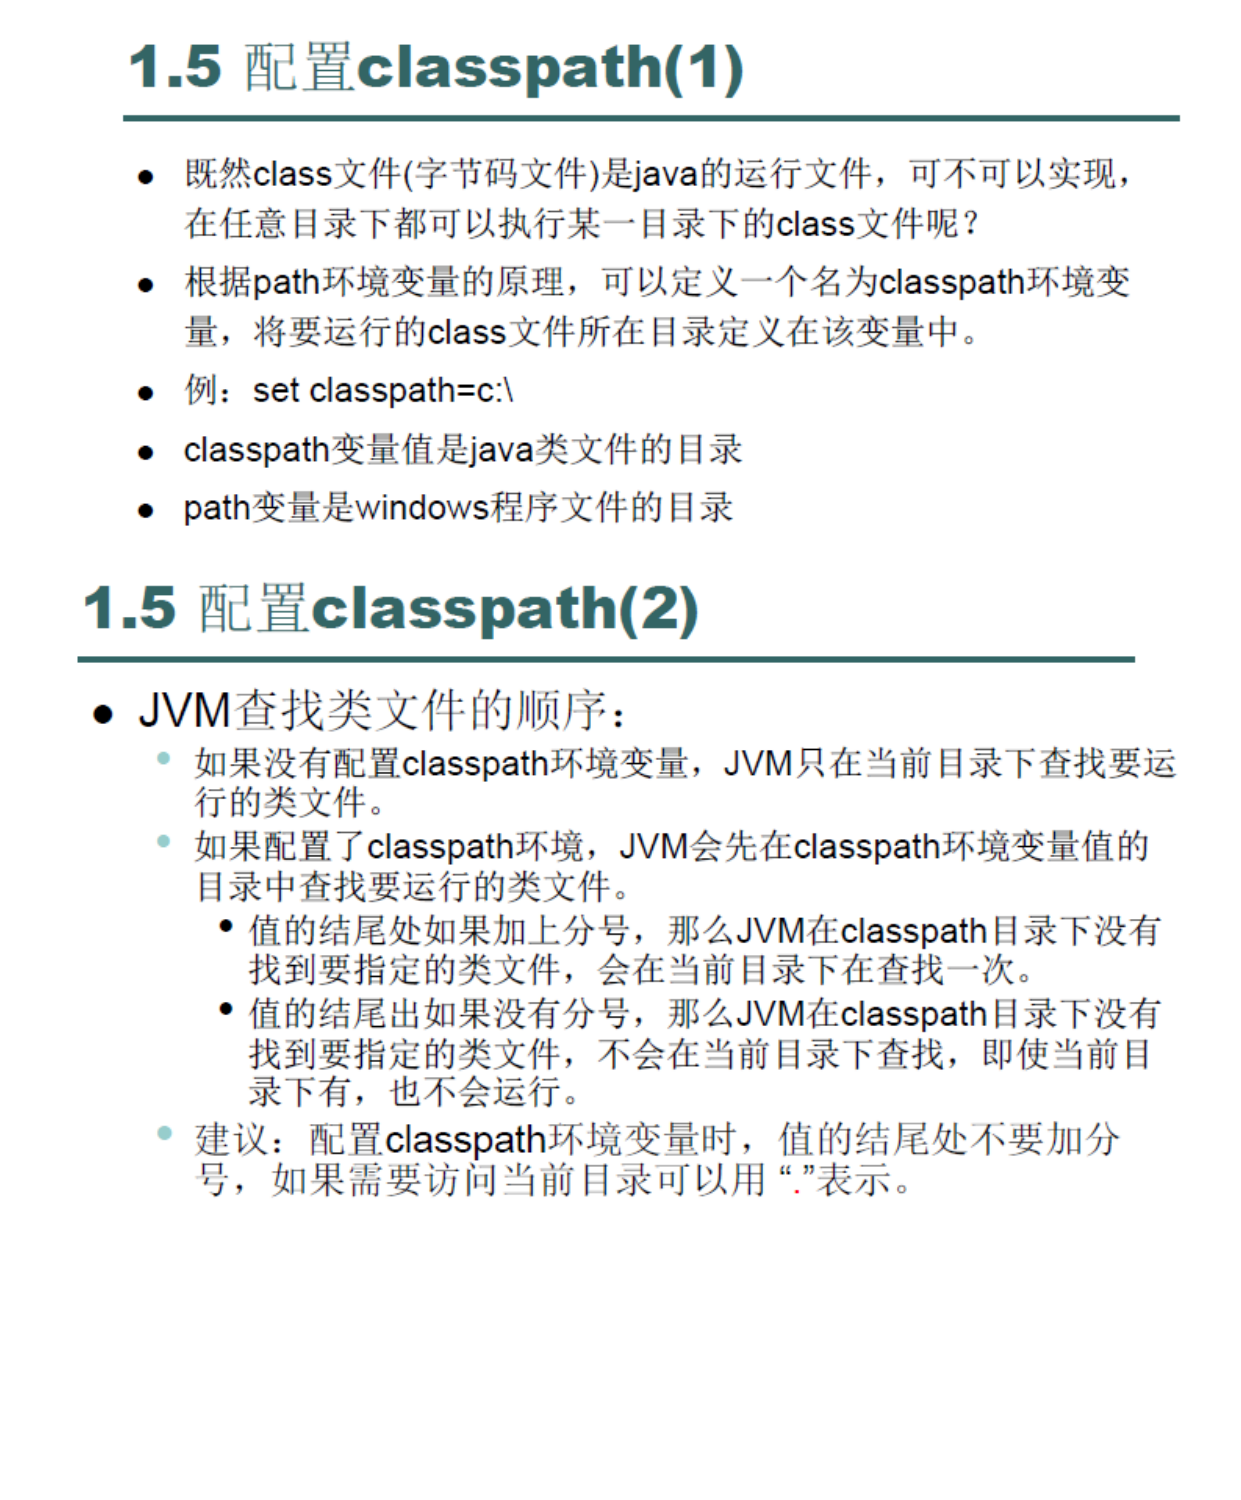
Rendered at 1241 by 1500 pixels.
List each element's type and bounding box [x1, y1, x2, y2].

picture [114, 23, 1199, 540]
picture [70, 569, 1187, 1206]
